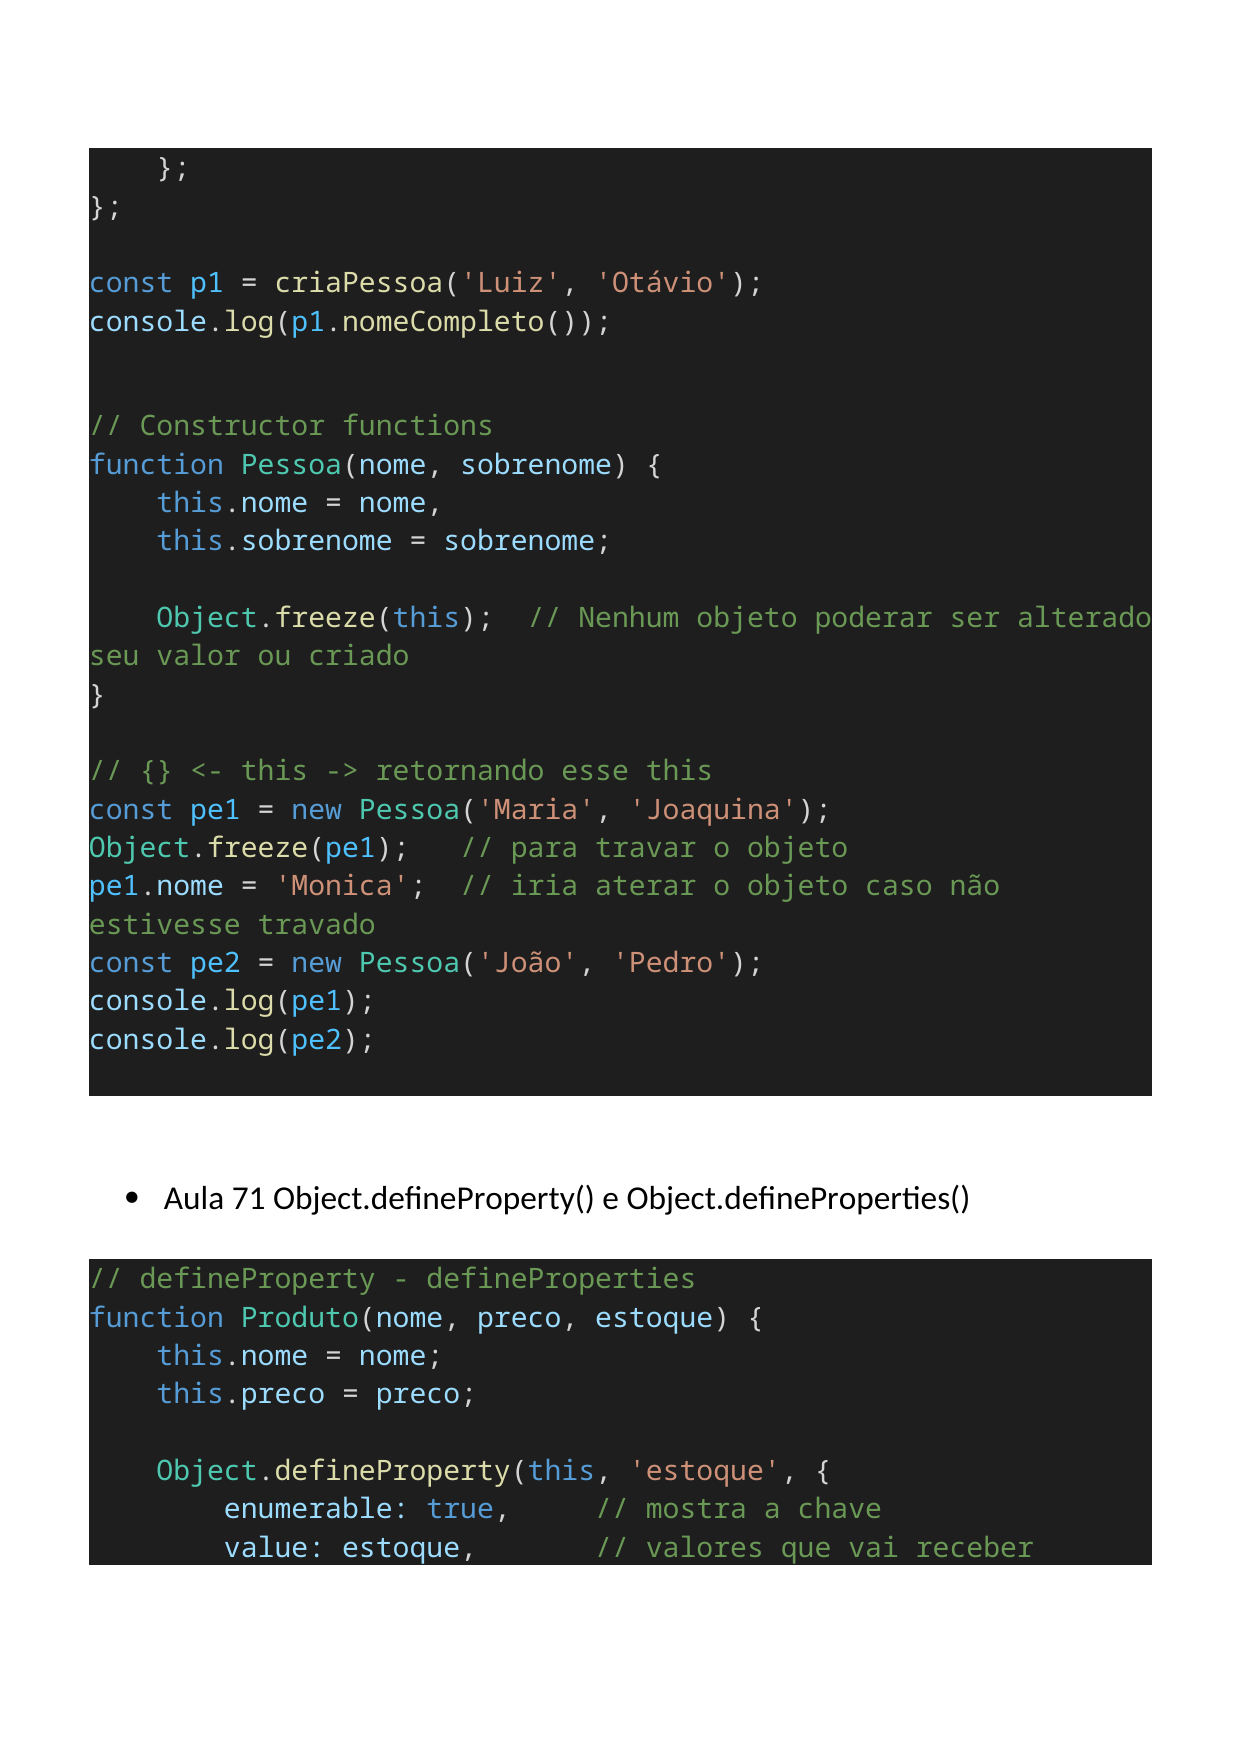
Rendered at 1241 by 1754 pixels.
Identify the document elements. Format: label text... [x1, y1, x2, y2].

text }; [89, 186, 1152, 224]
text this.sobrenome = sobrenome; [89, 521, 1152, 559]
text } [89, 674, 1152, 712]
text const pe2 = new Pessoa('João', 'Pedro'); [89, 942, 1152, 981]
text const p1 = criaPessoa('Luiz', 'Otávio'); [89, 263, 1152, 301]
text const pe1 = new Pessoa('Maria', 'Joaquina'); [89, 789, 1152, 827]
text enumerable: true, // mostra a chave [89, 1489, 1152, 1527]
text this.preco = preco; [89, 1374, 1152, 1412]
text this.nome = nome; [89, 1335, 1152, 1374]
text pe1.nome = 'Monica'; // iria aterar o objeto caso não estivesse travado [89, 866, 1152, 942]
text Object.defineProperty(this, 'estoque', { [89, 1450, 1152, 1489]
text }; [89, 148, 1152, 186]
text // {} <- this -> retornando esse this [89, 751, 1152, 789]
text this.nome = nome, [89, 482, 1152, 521]
text // Constructor functions [89, 406, 1152, 444]
text Object.freeze(this); // Nenhum objeto poderar ser alterado seu valor ou criado [89, 597, 1152, 674]
text function Pessoa(nome, sobrenome) { [89, 444, 1152, 482]
text value: estoque, // valores que vai receber [89, 1527, 1152, 1565]
list Aula 71 Object.defineProperty() e Object.defineProperties() [126, 1177, 1152, 1218]
text function Produto(nome, preco, estoque) { [89, 1297, 1152, 1335]
text console.log(pe1); [89, 981, 1152, 1019]
text // defineProperty - defineProperties [89, 1259, 1152, 1297]
text console.log(p1.nomeCompleto()); [89, 301, 1152, 339]
text console.log(pe2); [89, 1019, 1152, 1057]
text Object.freeze(pe1); // para travar o objeto [89, 827, 1152, 866]
